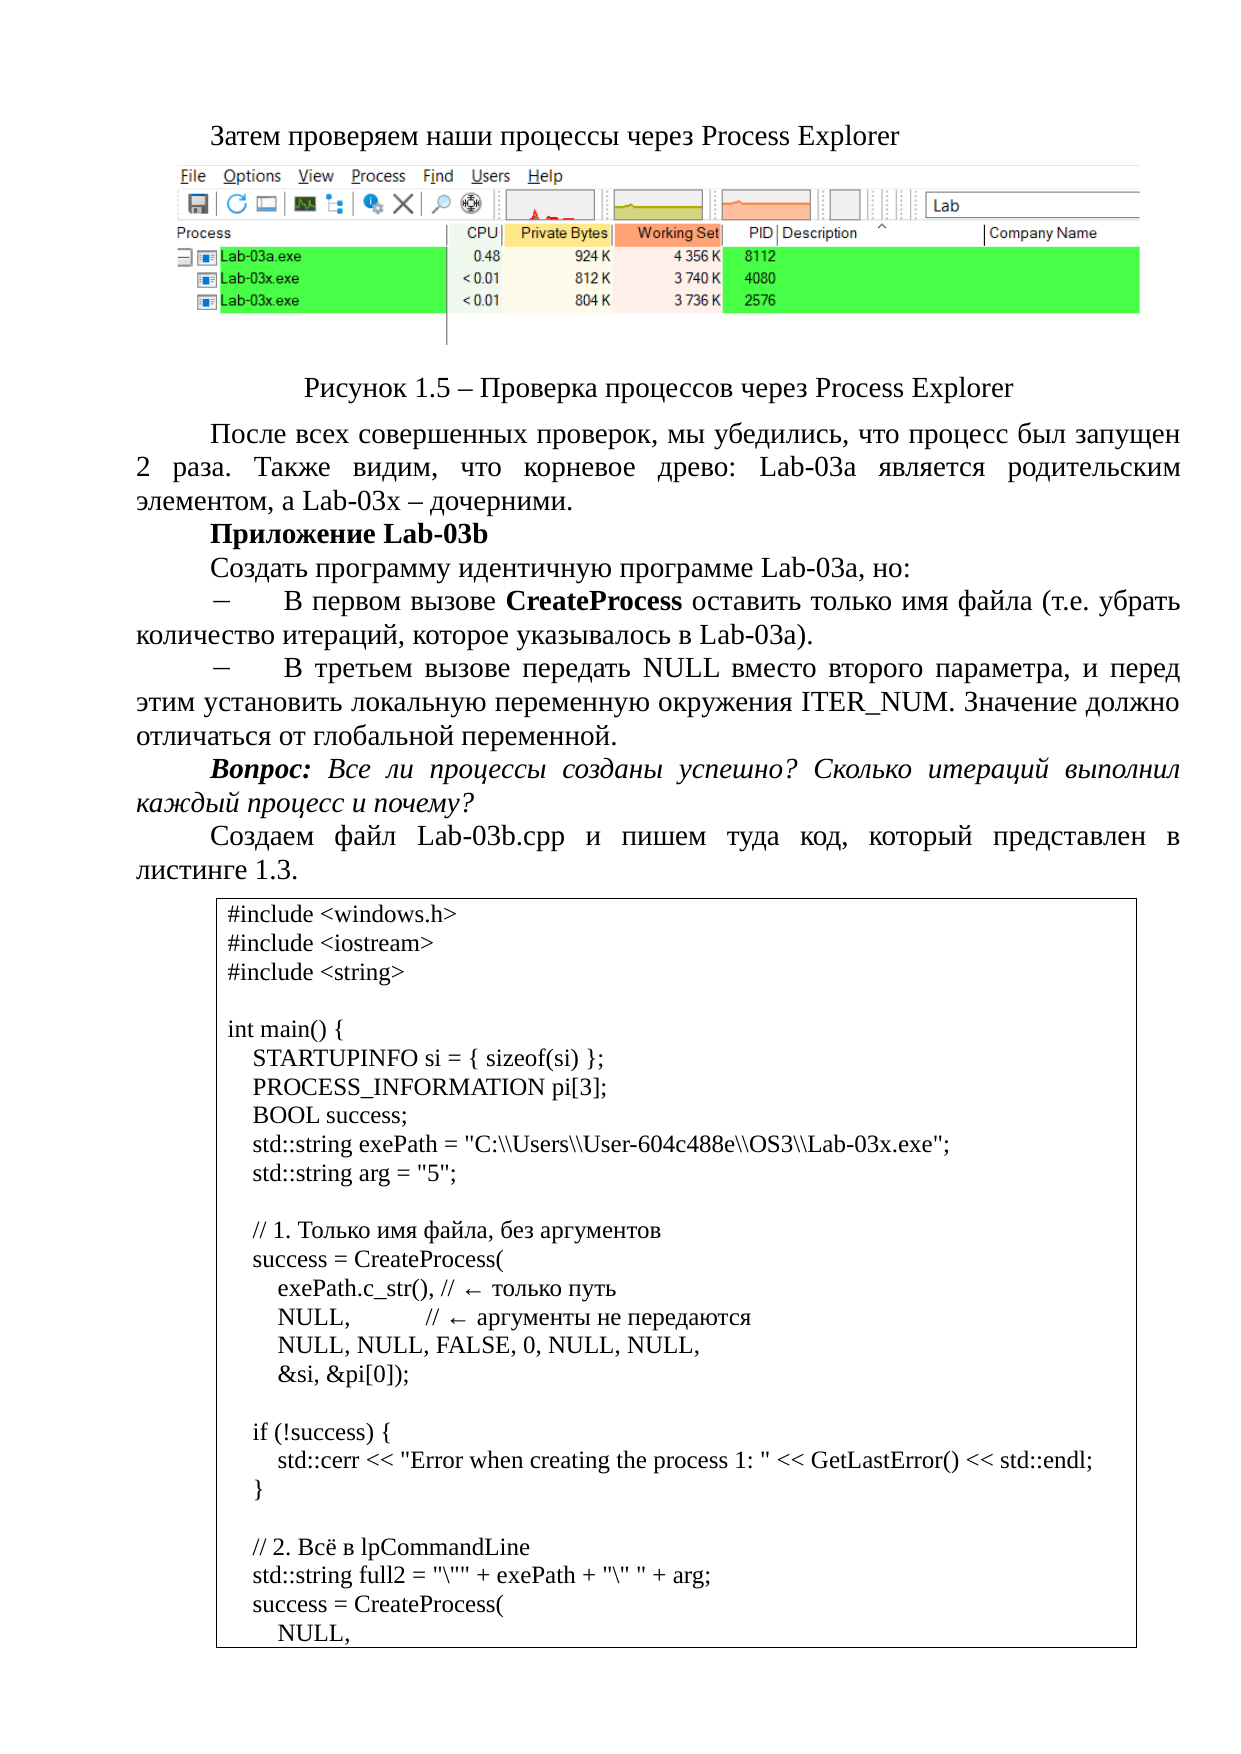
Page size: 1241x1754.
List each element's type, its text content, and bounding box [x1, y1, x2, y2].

list В третьем вызове передать NULL вместо второго параметра, и перед этим установить локальную переменную окружения ITER_NUM. Значение должно отличаться от глобальной переменной. [136, 651, 1181, 751]
list В первом вызове CreateProcess оставить только имя файла (т.е. убрать количество итераций, которое указывалось в Lab-03a). [136, 583, 1181, 651]
text Затем проверяем наши процессы через Process Explorer [136, 118, 1181, 152]
picture [177, 164, 1140, 345]
text Приложение Lab-03b [136, 516, 1181, 550]
text Создаем файл Lab-03b.cpp и пишем туда код, который представлен в листинге 1.3. [136, 818, 1181, 886]
text После всех совершенных проверок, мы убедились, что процесс был запущен 2 раза. Также видим, что корневое древо: Lab-03a является родительским элементом, а Lab-03x – дочерними. [136, 416, 1181, 516]
text Рисунок 1.5 – Проверка процессов через Process Explorer [136, 370, 1181, 403]
text Создать программу идентичную программе Lab-03a, но: [136, 550, 1181, 583]
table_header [217, 899, 1136, 1647]
text Вопрос: Все ли процессы созданы успешно? Сколько итераций выполнил каждый процесс и почему? [136, 751, 1181, 818]
